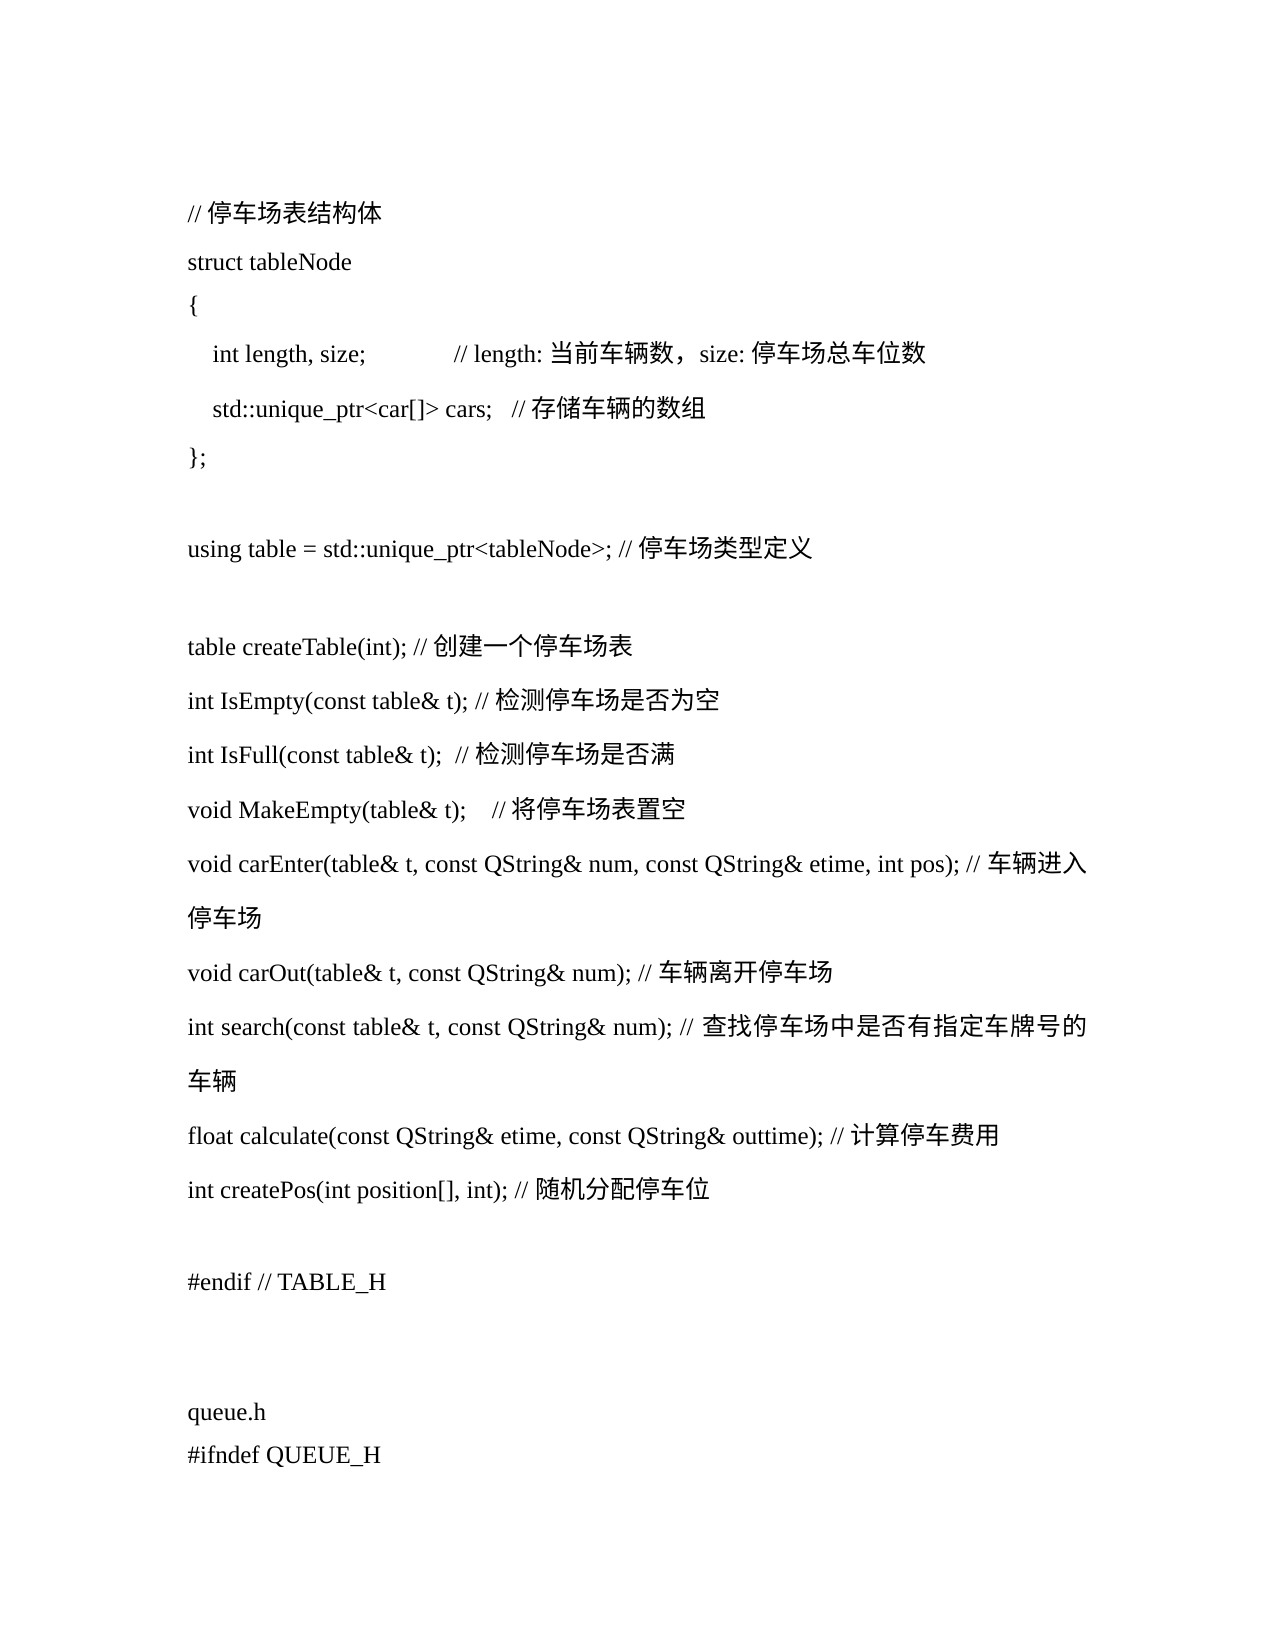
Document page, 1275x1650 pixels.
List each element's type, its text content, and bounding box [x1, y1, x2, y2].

text int search(const table& t, const QString& num); // 查找停车场中是否有指定车牌号的车辆 [187, 1007, 1087, 1097]
text queue.h [187, 1397, 1087, 1426]
text #ifndef QUEUE_H [187, 1440, 1087, 1469]
text }; [187, 442, 1087, 471]
text void carOut(table& t, const QString& num); // 车辆离开停车场 [187, 952, 1087, 989]
text using table = std::unique_ptr<tableNode>; // 停车场类型定义 [187, 529, 1087, 565]
text { [187, 291, 1087, 319]
text float calculate(const QString& etime, const QString& outtime); // 计算停车费用 [187, 1116, 1087, 1152]
text // 停车场表结构体 [187, 193, 1087, 229]
text struct tableNode [187, 247, 1087, 276]
text table createTable(int); // 创建一个停车场表 [187, 626, 1087, 662]
text int length, size; // length: 当前车辆数，size: 停车场总车位数 [187, 334, 1087, 370]
text void carEnter(table& t, const QString& num, const QString& etime, int pos); // 车辆进入停车场 [187, 844, 1087, 934]
text std::unique_ptr<car[]> cars; // 存储车辆的数组 [187, 388, 1087, 424]
text #endif // TABLE_H [187, 1267, 1087, 1296]
text int createPos(int position[], int); // 随机分配停车位 [187, 1170, 1087, 1206]
text int IsFull(const table& t); // 检测停车场是否满 [187, 735, 1087, 771]
text void MakeEmpty(table& t); // 将停车场表置空 [187, 789, 1087, 826]
text int IsEmpty(const table& t); // 检测停车场是否为空 [187, 681, 1087, 717]
